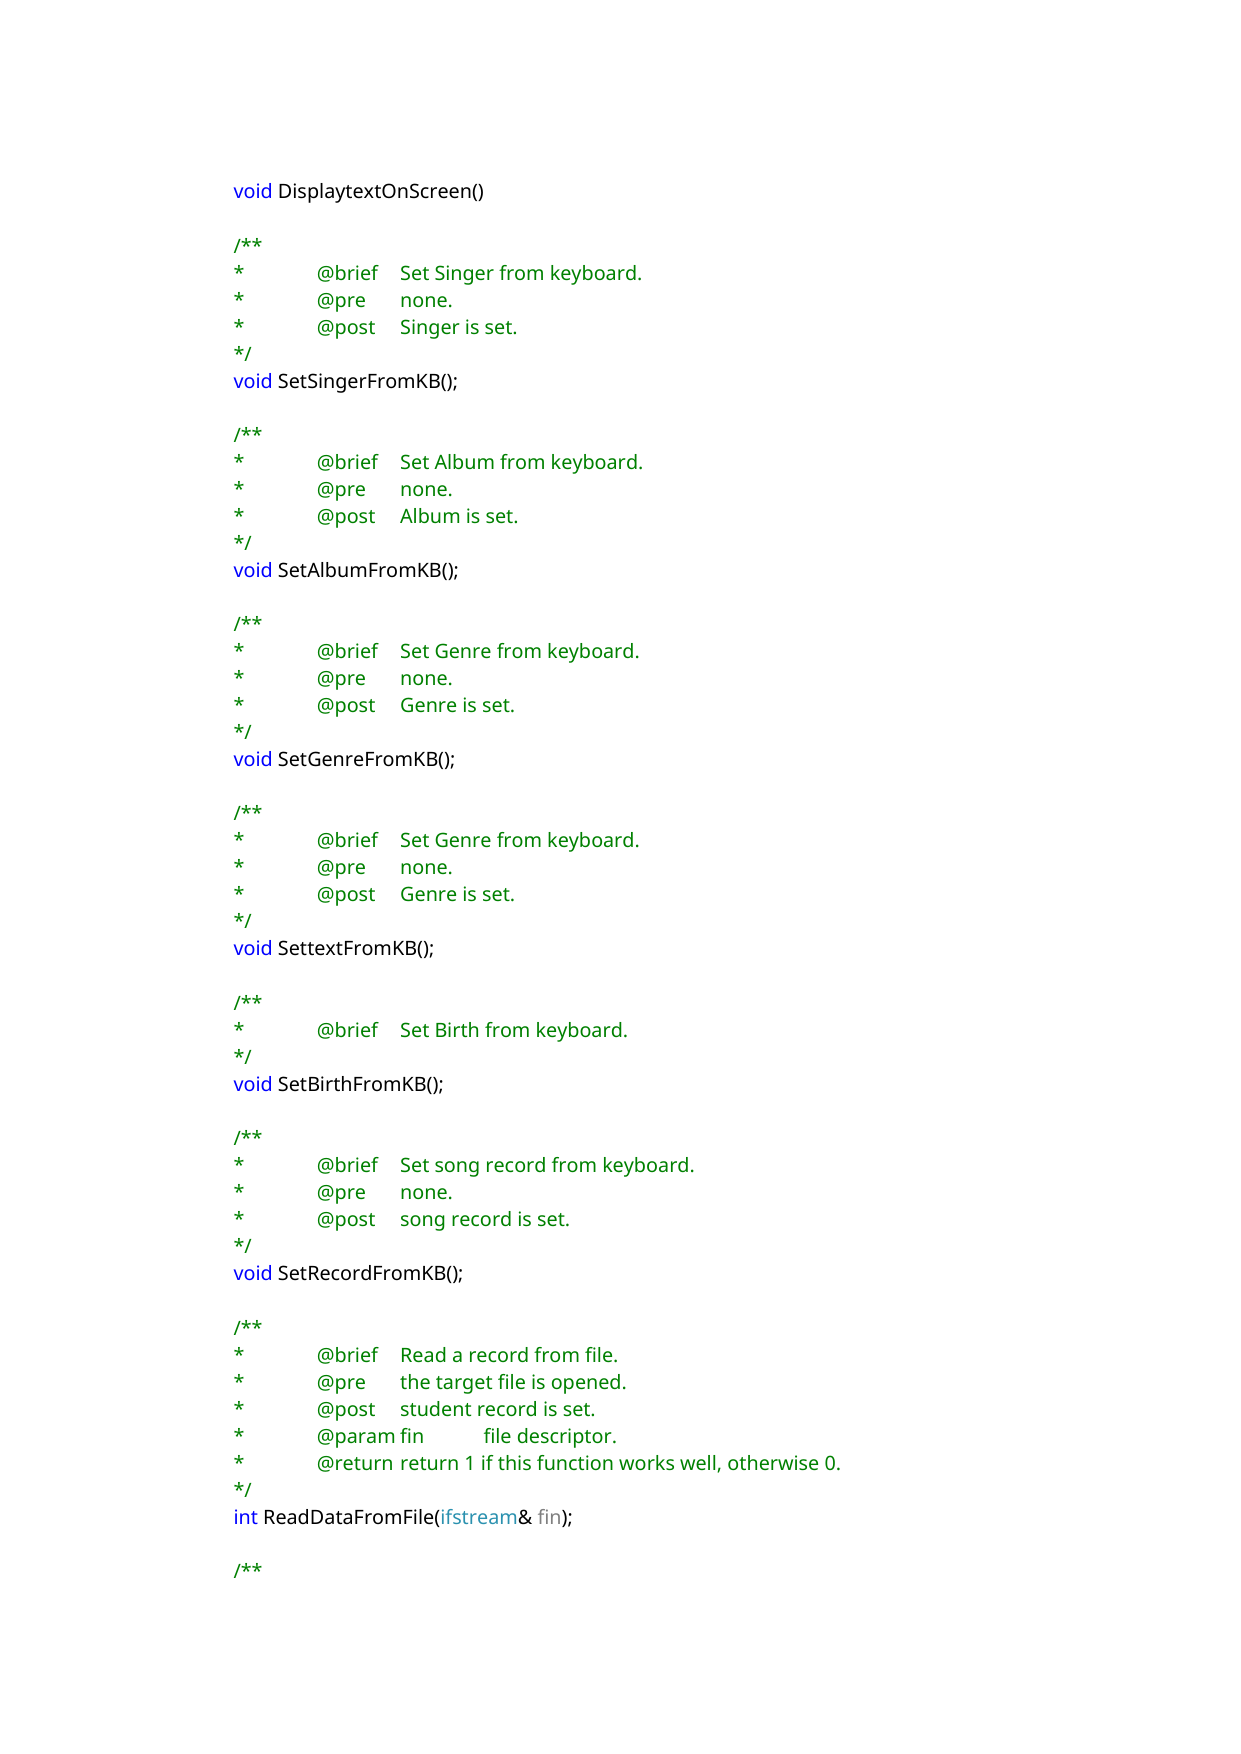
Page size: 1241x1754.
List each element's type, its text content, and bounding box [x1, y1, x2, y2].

text */ [150, 1232, 1090, 1259]
text * @post song record is set. [150, 1205, 1090, 1232]
text */ [150, 718, 1090, 745]
text void DisplaytextOnScreen() [150, 177, 1090, 204]
text * @pre none. [150, 475, 1090, 502]
text */ [150, 907, 1090, 934]
text /** [150, 610, 1090, 637]
text */ [150, 529, 1090, 556]
text * @return return 1 if this function works well, otherwise 0. [150, 1449, 1090, 1477]
text /** [150, 1124, 1090, 1151]
text /** [150, 421, 1090, 448]
text void SetSingerFromKB(); [150, 367, 1090, 394]
text * @pre none. [150, 664, 1090, 691]
text * @brief Set Genre from keyboard. [150, 826, 1090, 853]
text * @brief Set Genre from keyboard. [150, 637, 1090, 664]
text void SettextFromKB(); [150, 934, 1090, 961]
text * @post Genre is set. [150, 880, 1090, 907]
text /** [150, 989, 1090, 1016]
text * @pre none. [150, 853, 1090, 880]
text * @post Singer is set. [150, 313, 1090, 341]
text * @brief Set Album from keyboard. [150, 448, 1090, 475]
text void SetRecordFromKB(); [150, 1259, 1090, 1286]
text void SetGenreFromKB(); [150, 745, 1090, 772]
text * @brief Set Singer from keyboard. [150, 259, 1090, 287]
text * @pre none. [150, 1178, 1090, 1205]
text /** [150, 1315, 1090, 1342]
text */ [150, 341, 1090, 367]
text * @brief Read a record from file. [150, 1342, 1090, 1369]
text void SetAlbumFromKB(); [150, 556, 1090, 583]
text * @brief Set Birth from keyboard. [150, 1016, 1090, 1043]
text * @pre none. [150, 287, 1090, 313]
text * @pre the target file is opened. [150, 1369, 1090, 1396]
text */ [150, 1043, 1090, 1070]
text int ReadDataFromFile(ifstream& fin); [150, 1503, 1090, 1531]
text /** [150, 799, 1090, 826]
text * @brief Set song record from keyboard. [150, 1151, 1090, 1178]
text * @post Album is set. [150, 502, 1090, 529]
text * @param fin file descriptor. [150, 1423, 1090, 1449]
text */ [150, 1477, 1090, 1503]
text /** [150, 233, 1090, 259]
text /** [150, 1557, 1090, 1584]
text * @post Genre is set. [150, 691, 1090, 718]
text void SetBirthFromKB(); [150, 1070, 1090, 1097]
text * @post student record is set. [150, 1396, 1090, 1423]
